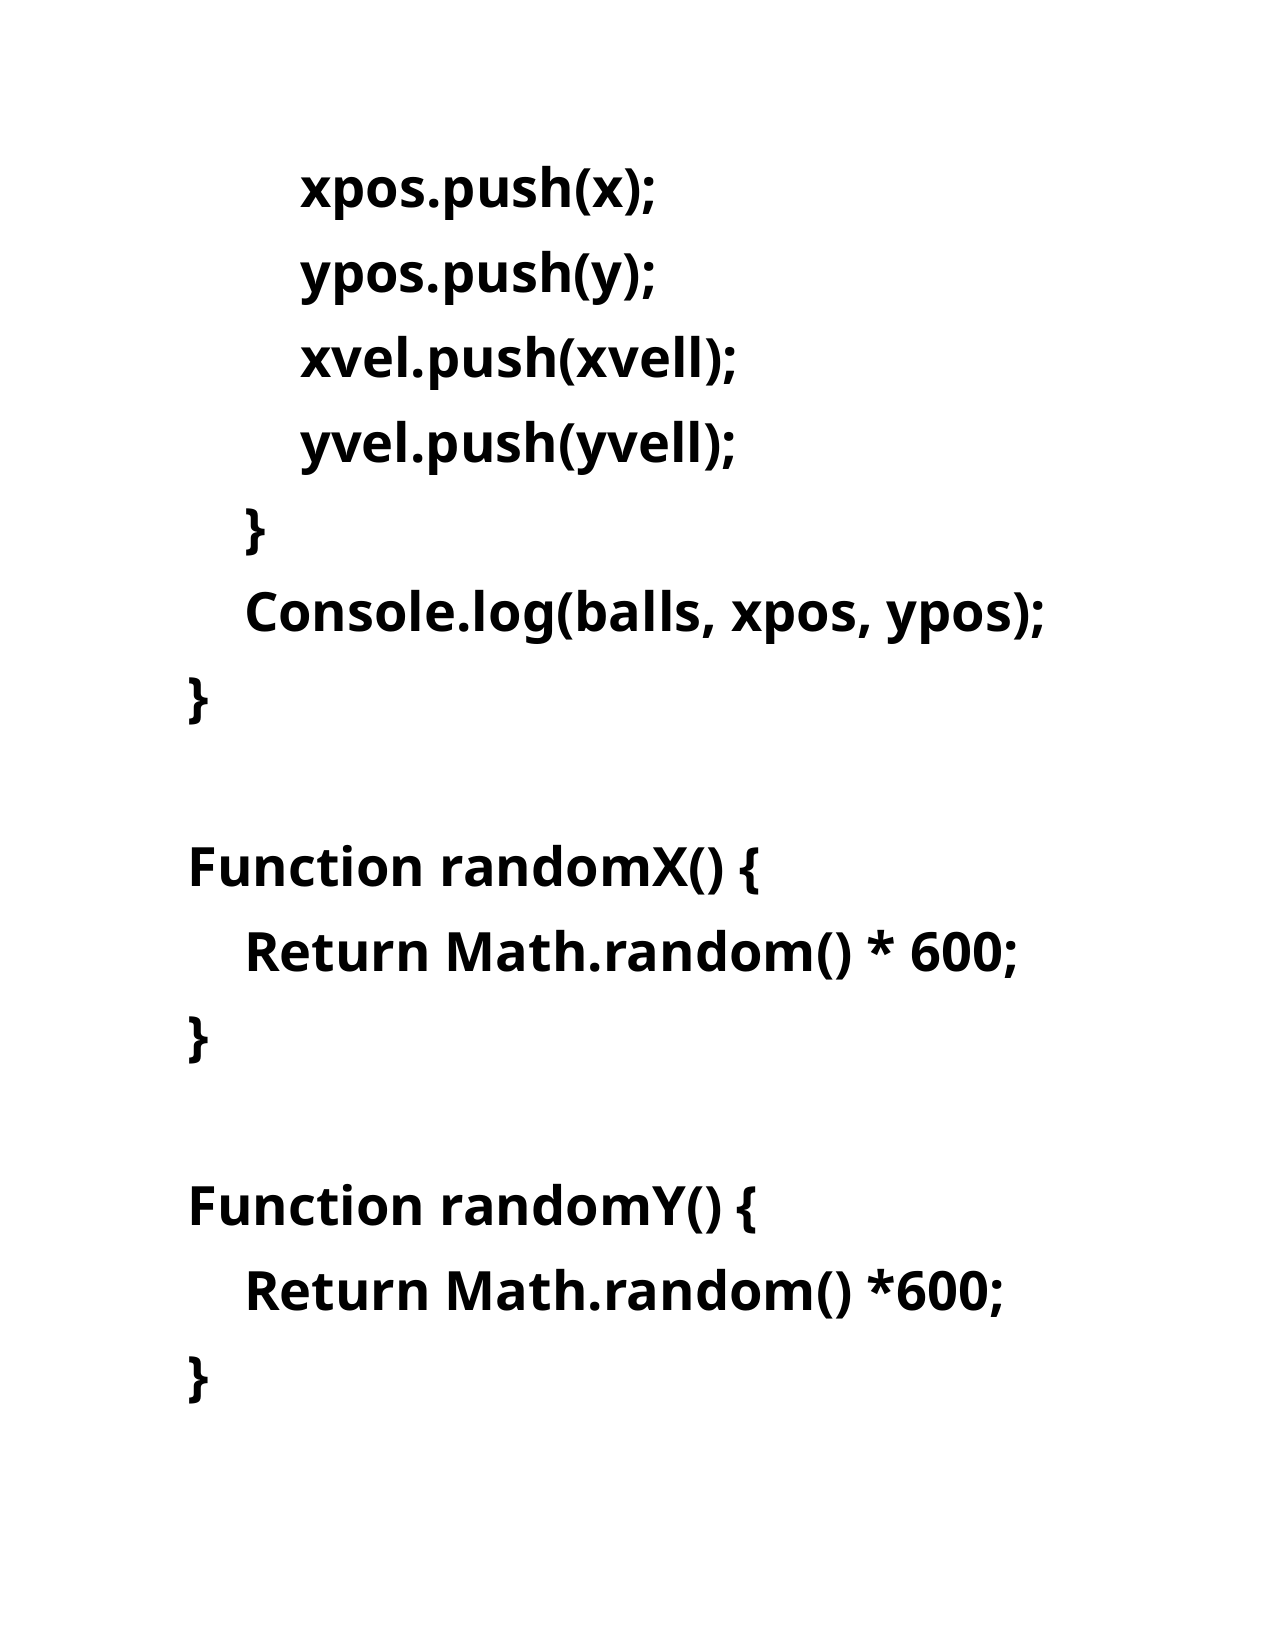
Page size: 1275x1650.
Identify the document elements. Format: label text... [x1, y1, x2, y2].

text Console.log(balls, xpos, ypos); [75, 574, 1125, 648]
text ypos.push(y); [75, 235, 1125, 308]
text Return Math.random() * 600; [75, 913, 1125, 987]
text Function randomY() { [75, 1167, 1125, 1241]
text } [75, 998, 1125, 1072]
text } [75, 489, 1125, 563]
text } [75, 659, 1125, 732]
text xpos.push(x); [75, 150, 1125, 224]
text Return Math.random() *600; [75, 1252, 1125, 1326]
text } [75, 1337, 1125, 1411]
text Function randomX() { [75, 828, 1125, 902]
text yvel.push(yvell); [75, 404, 1125, 478]
text xvel.push(xvell); [75, 319, 1125, 393]
